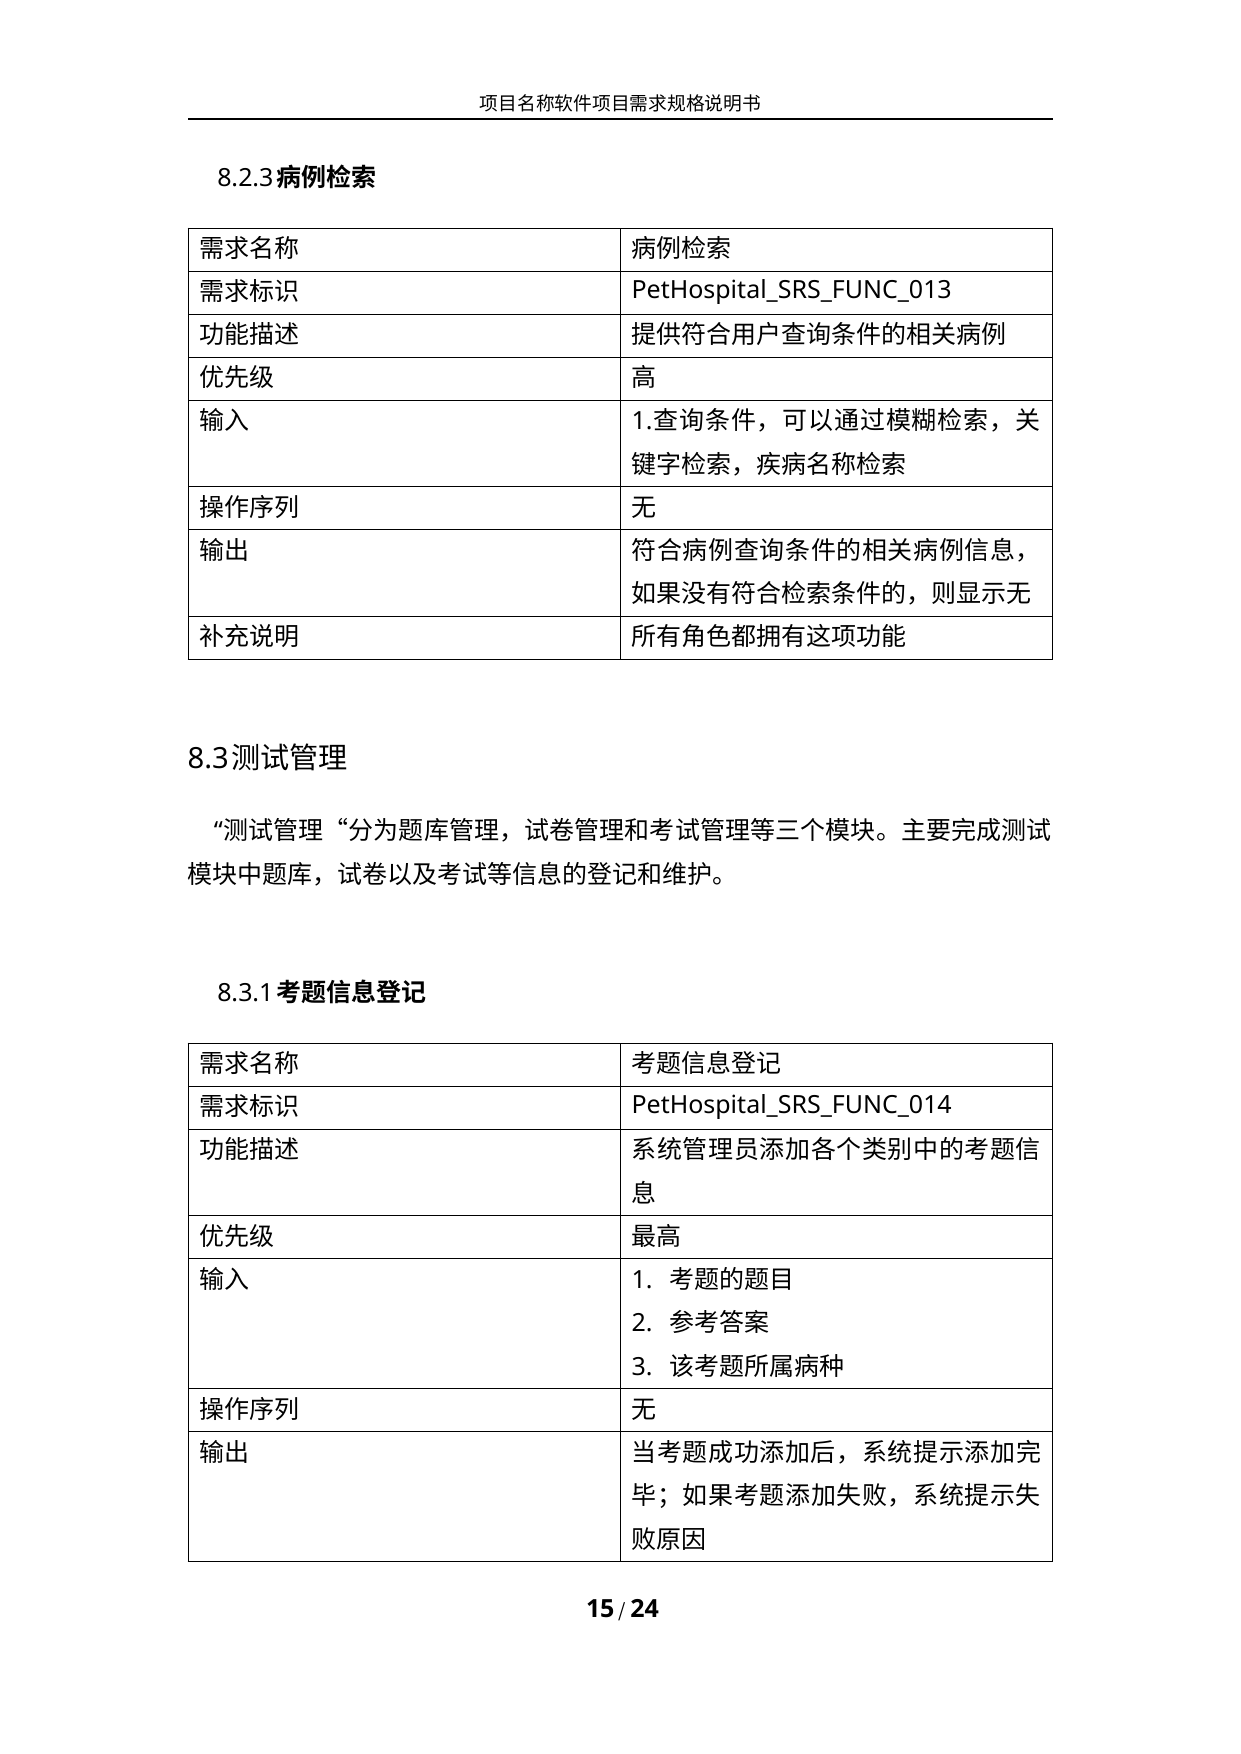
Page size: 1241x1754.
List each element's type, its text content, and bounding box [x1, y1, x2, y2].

subtitle 病例检索 [217, 157, 1053, 194]
table_cell 优先级 [189, 358, 620, 400]
table_cell 考题的题目 参考答案 该考题所属病种 [621, 1259, 1052, 1388]
table_cell 提供符合用户查询条件的相关病例 [621, 315, 1052, 357]
table_cell 输出 [189, 530, 620, 616]
subtitle 测试管理 [187, 734, 1053, 777]
table_header 考题信息登记 [621, 1044, 1052, 1086]
table_cell 操作序列 [189, 487, 620, 529]
table_cell 所有角色都拥有这项功能 [621, 617, 1052, 659]
table_cell 高 [621, 358, 1052, 400]
text “测试管理“分为题库管理，试卷管理和考试管理等三个模块。主要完成测试模块中题库，试卷以及考试等信息的登记和维护。 [187, 811, 1053, 891]
table_cell 1.查询条件，可以通过模糊检索，关键字检索，疾病名称检索 [621, 401, 1052, 486]
table_cell 无 [621, 1389, 1052, 1431]
table_cell PetHospital_SRS_FUNC_013 [621, 272, 1052, 314]
table_cell 操作序列 [189, 1389, 620, 1431]
table_cell 优先级 [189, 1216, 620, 1258]
subtitle 考题信息登记 [217, 972, 1053, 1009]
table_cell PetHospital_SRS_FUNC_014 [621, 1087, 1052, 1129]
table_header 病例检索 [621, 229, 1052, 271]
table_cell 输出 [189, 1432, 620, 1561]
table_cell 需求标识 [189, 1087, 620, 1129]
table_cell 功能描述 [189, 315, 620, 357]
table_cell 系统管理员添加各个类别中的考题信息 [621, 1130, 1052, 1215]
table_cell 当考题成功添加后，系统提示添加完毕；如果考题添加失败，系统提示失败原因 [621, 1432, 1052, 1561]
table_cell 无 [621, 487, 1052, 529]
table_header 需求名称 [189, 229, 620, 271]
table_cell 补充说明 [189, 617, 620, 659]
table_cell 最高 [621, 1216, 1052, 1258]
table_cell 功能描述 [189, 1130, 620, 1215]
table_header 需求名称 [189, 1044, 620, 1086]
table_cell 需求标识 [189, 272, 620, 314]
table_cell 输入 [189, 1259, 620, 1388]
table_cell 输入 [189, 401, 620, 486]
table_cell 符合病例查询条件的相关病例信息，如果没有符合检索条件的，则显示无 [621, 530, 1052, 616]
